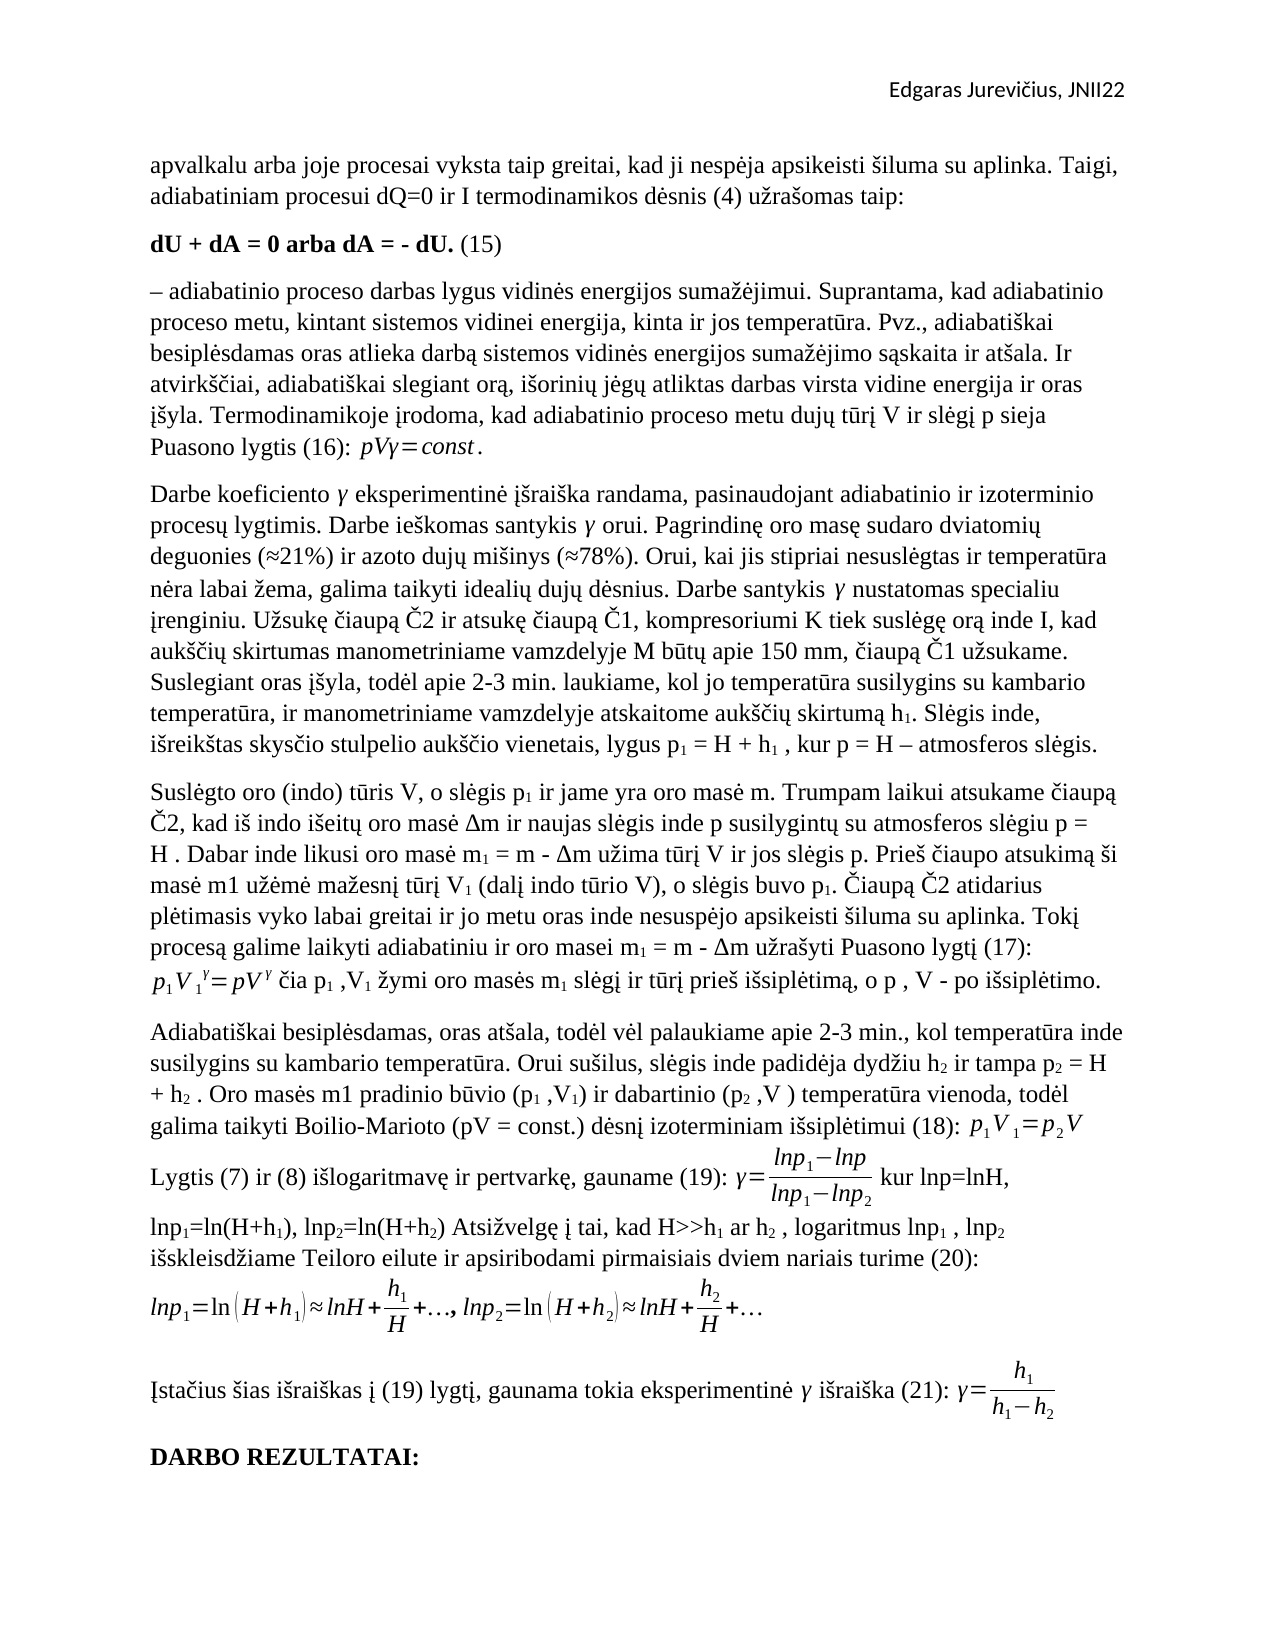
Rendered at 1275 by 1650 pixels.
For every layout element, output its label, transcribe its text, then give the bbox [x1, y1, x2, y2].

text Suslėgto oro (indo) tūris V, o slėgis p1 ir jame yra oro masė m. Trumpam laikui atsukame čiaupą Č2, kad iš indo išeitų oro masė ∆m ir naujas slėgis inde p susilygintų su atmosferos slėgiu p = H . Dabar inde likusi oro masė m1 = m - Δm užima tūrį V ir jos slėgis p. Prieš čiaupo atsukimą ši masė m1 užėmė mažesnį tūrį V1 (dalį indo tūrio V), o slėgis buvo p1. Čiaupą Č2 atidarius plėtimasis vyko labai greitai ir jo metu oras inde nesuspėjo apsikeisti šiluma su aplinka. Tokį procesą galime laikyti adiabatiniu ir oro masei m1 = m - Δm užrašyti Puasono lygtį (17): čia p1 ,V1 žymi oro masės m1 slėgį ir tūrį prieš išsiplėtimą, o p , V - po išsiplėtimo. [150, 777, 1125, 998]
text Adiabatiškai besiplėsdamas, oras atšala, todėl vėl palaukiame apie 2-3 min., kol temperatūra inde susilygins su kambario temperatūra. Orui sušilus, slėgis inde padidėja dydžiu h2 ir tampa p2 = H + h2 . Oro masės m1 pradinio būvio (p1 ,V1) ir dabartinio (p2 ,V ) temperatūra vienoda, todėl galima taikyti Boilio-Marioto (pV = const.) dėsnį izoterminiam išsiplėtimui (18): Lygtis (7) ir (8) išlogaritmavę ir pertvarkę, gauname (19): kur lnp=lnH, lnp1=ln(H+h1), lnp2=ln(H+h2) Atsižvelgę į tai, kad H>>h1 ar h2 , logaritmus lnp1 , lnp2 išskleisdžiame Teiloro eilute ir apsiribodami pirmaisiais dviem nariais turime (20): , [150, 1017, 1125, 1338]
text – adiabatinio proceso darbas lygus vidinės energijos sumažėjimui. Suprantama, kad adiabatinio proceso metu, kintant sistemos vidinei energija, kinta ir jos temperatūra. Pvz., adiabatiškai besiplėsdamas oras atlieka darbą sistemos vidinės energijos sumažėjimo sąskaita ir atšala. Ir atvirkščiai, adiabatiškai slegiant orą, išorinių jėgų atliktas darbas virsta vidine energija ir oras įšyla. Termodinamikoje įrodoma, kad adiabatinio proceso metu dujų tūrį V ir slėgį p sieja Puasono lygtis (16): [150, 276, 1125, 460]
text DARBO REZULTATAI: [150, 1442, 1125, 1471]
text Darbe koeficiento eksperimentinė įšraiška randama, pasinaudojant adiabatinio ir izoterminio procesų lygtimis. Darbe ieškomas santykis orui. Pagrindinę oro masę sudaro dviatomių deguonies (≈21%) ir azoto dujų mišinys (≈78%). Orui, kai jis stipriai nesuslėgtas ir temperatūra nėra labai žema, galima taikyti idealių dujų dėsnius. Darbe santykis nustatomas specialiu įrenginiu. Užsukę čiaupą Č2 ir atsukę čiaupą Č1, kompresoriumi K tiek suslėgę orą inde I, kad aukščių skirtumas manometriniame vamzdelyje M būtų apie 150 mm, čiaupą Č1 užsukame. Suslegiant oras įšyla, todėl apie 2-3 min. laukiame, kol jo temperatūra susilygins su kambario temperatūra, ir manometriniame vamzdelyje atskaitome aukščių skirtumą h1. Slėgis inde, išreikštas skysčio stulpelio aukščio vienetais, lygus p1 = H + h1 , kur p = H – atmosferos slėgis. [150, 479, 1125, 758]
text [150, 150, 1125, 210]
text Įstačius šias išraiškas į (19) lygtį, gaunama tokia eksperimentinė išraiška (21): [150, 1357, 1125, 1423]
text dU + dA = 0 arba dA = - dU. (15) [150, 229, 1125, 257]
